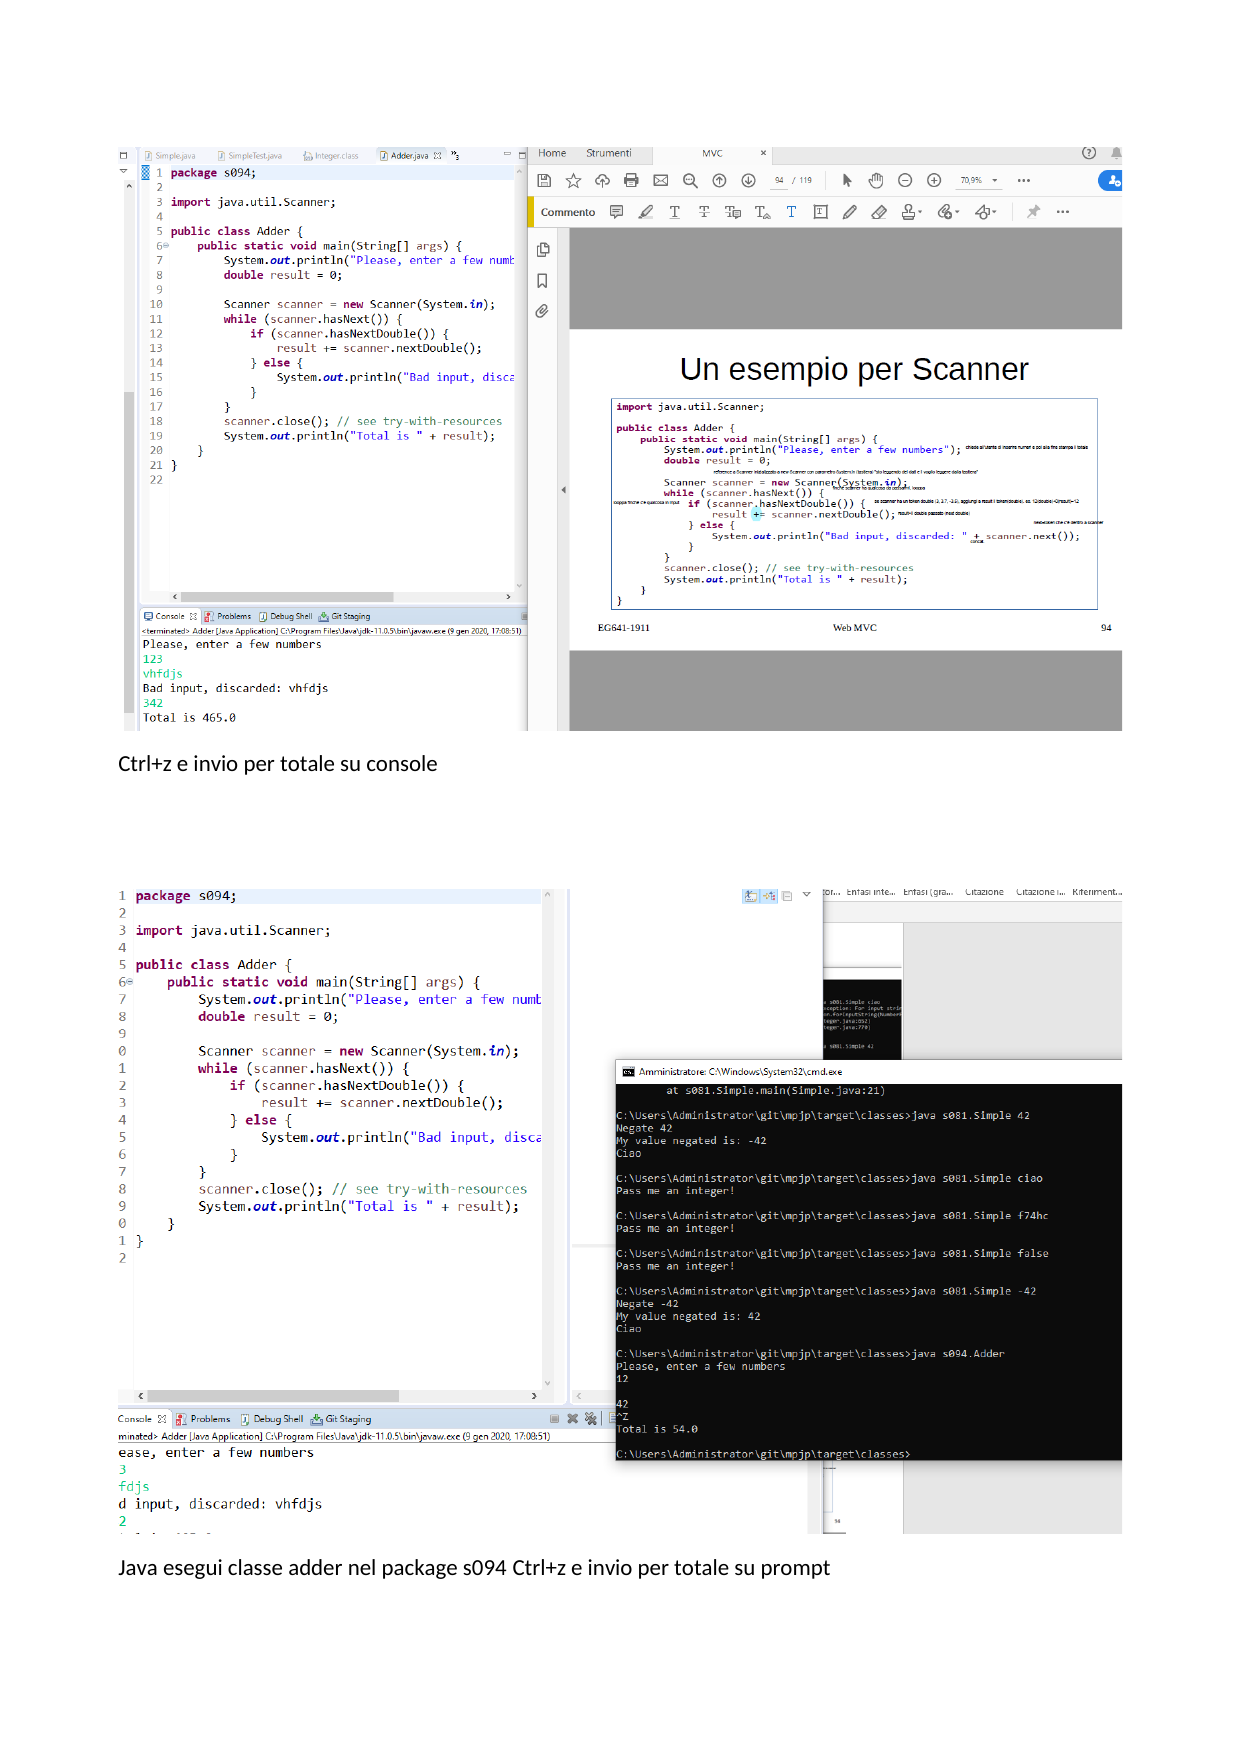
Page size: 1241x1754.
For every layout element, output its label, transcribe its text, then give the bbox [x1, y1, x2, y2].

text Ctrl+z e invio per totale su console [118, 749, 1122, 777]
text Java esegui classe adder nel package s094 Ctrl+z e invio per totale su prompt [118, 1553, 1122, 1581]
picture [118, 889, 1123, 1534]
picture [118, 147, 1123, 731]
